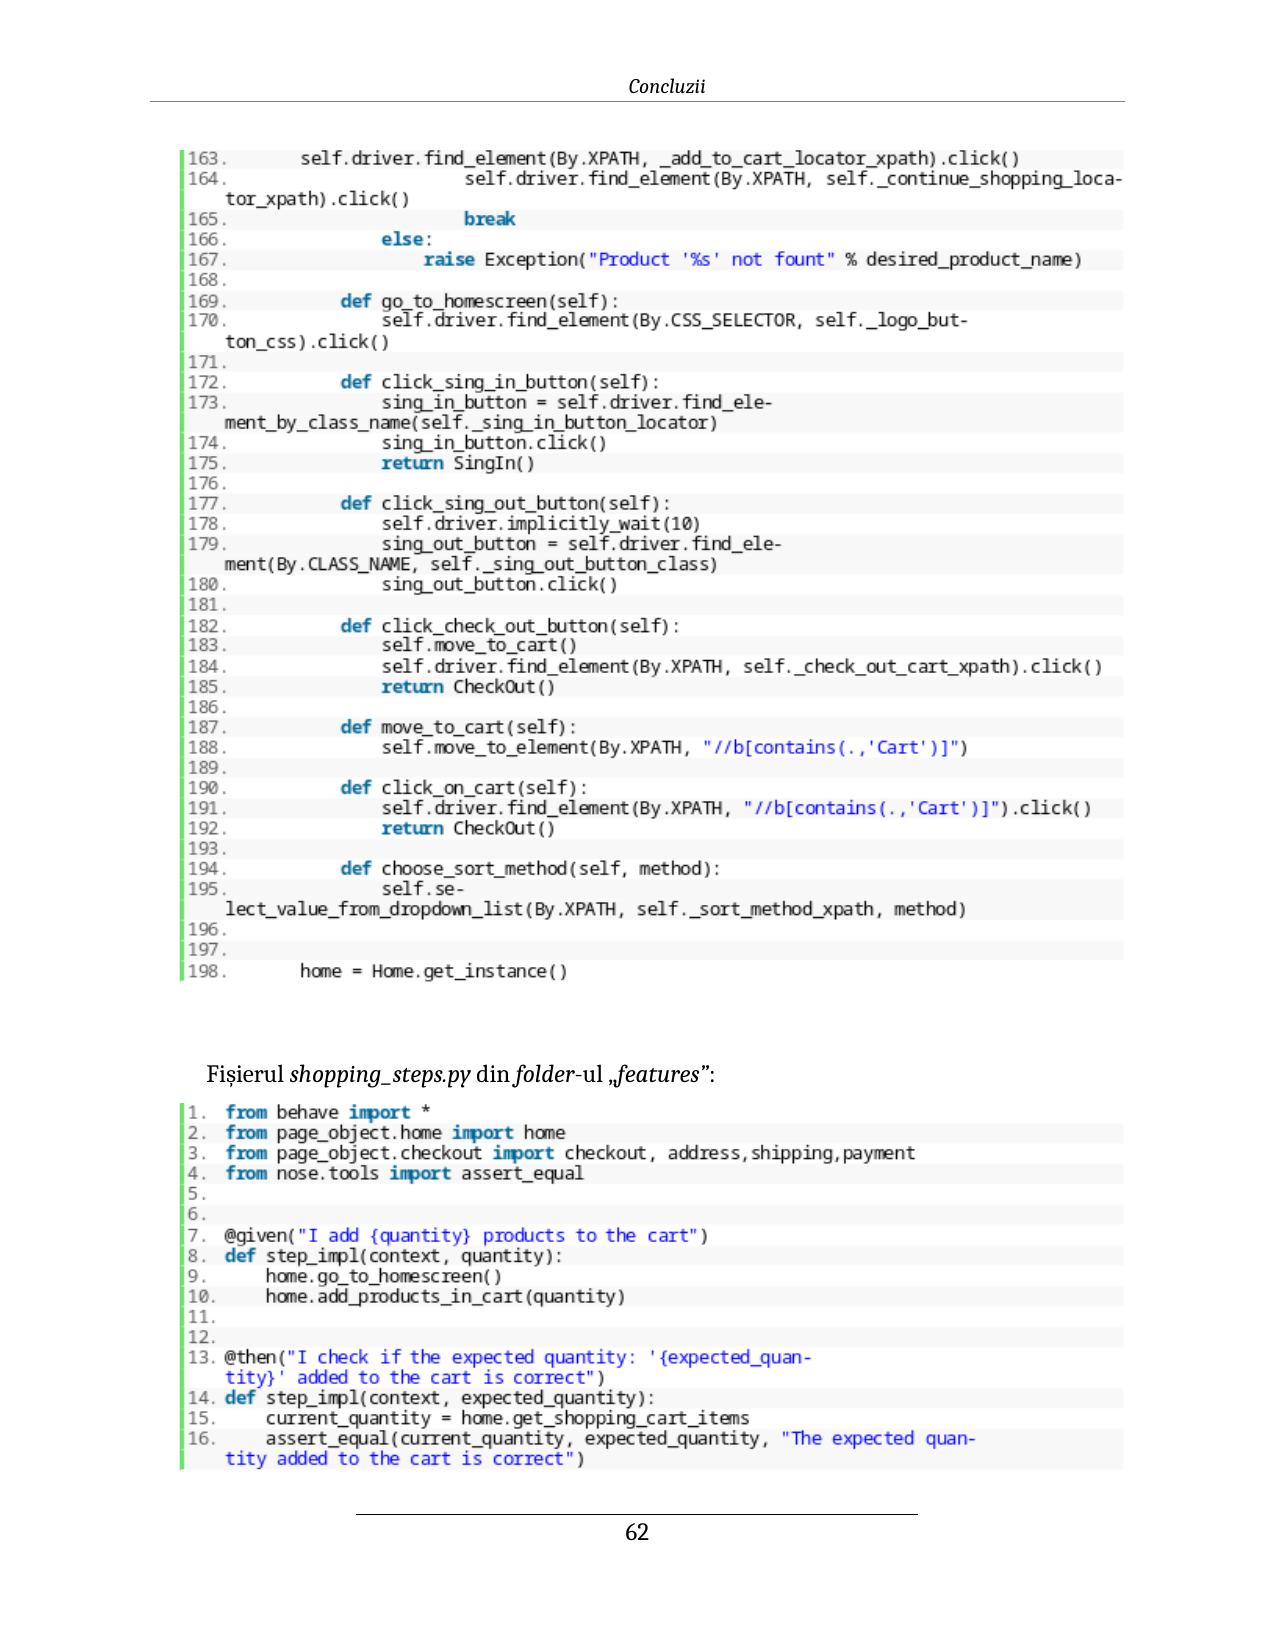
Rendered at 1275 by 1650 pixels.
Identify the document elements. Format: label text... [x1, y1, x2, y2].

text Fișierul shopping_steps.py din folder-ul „features”: [197, 1060, 1125, 1088]
